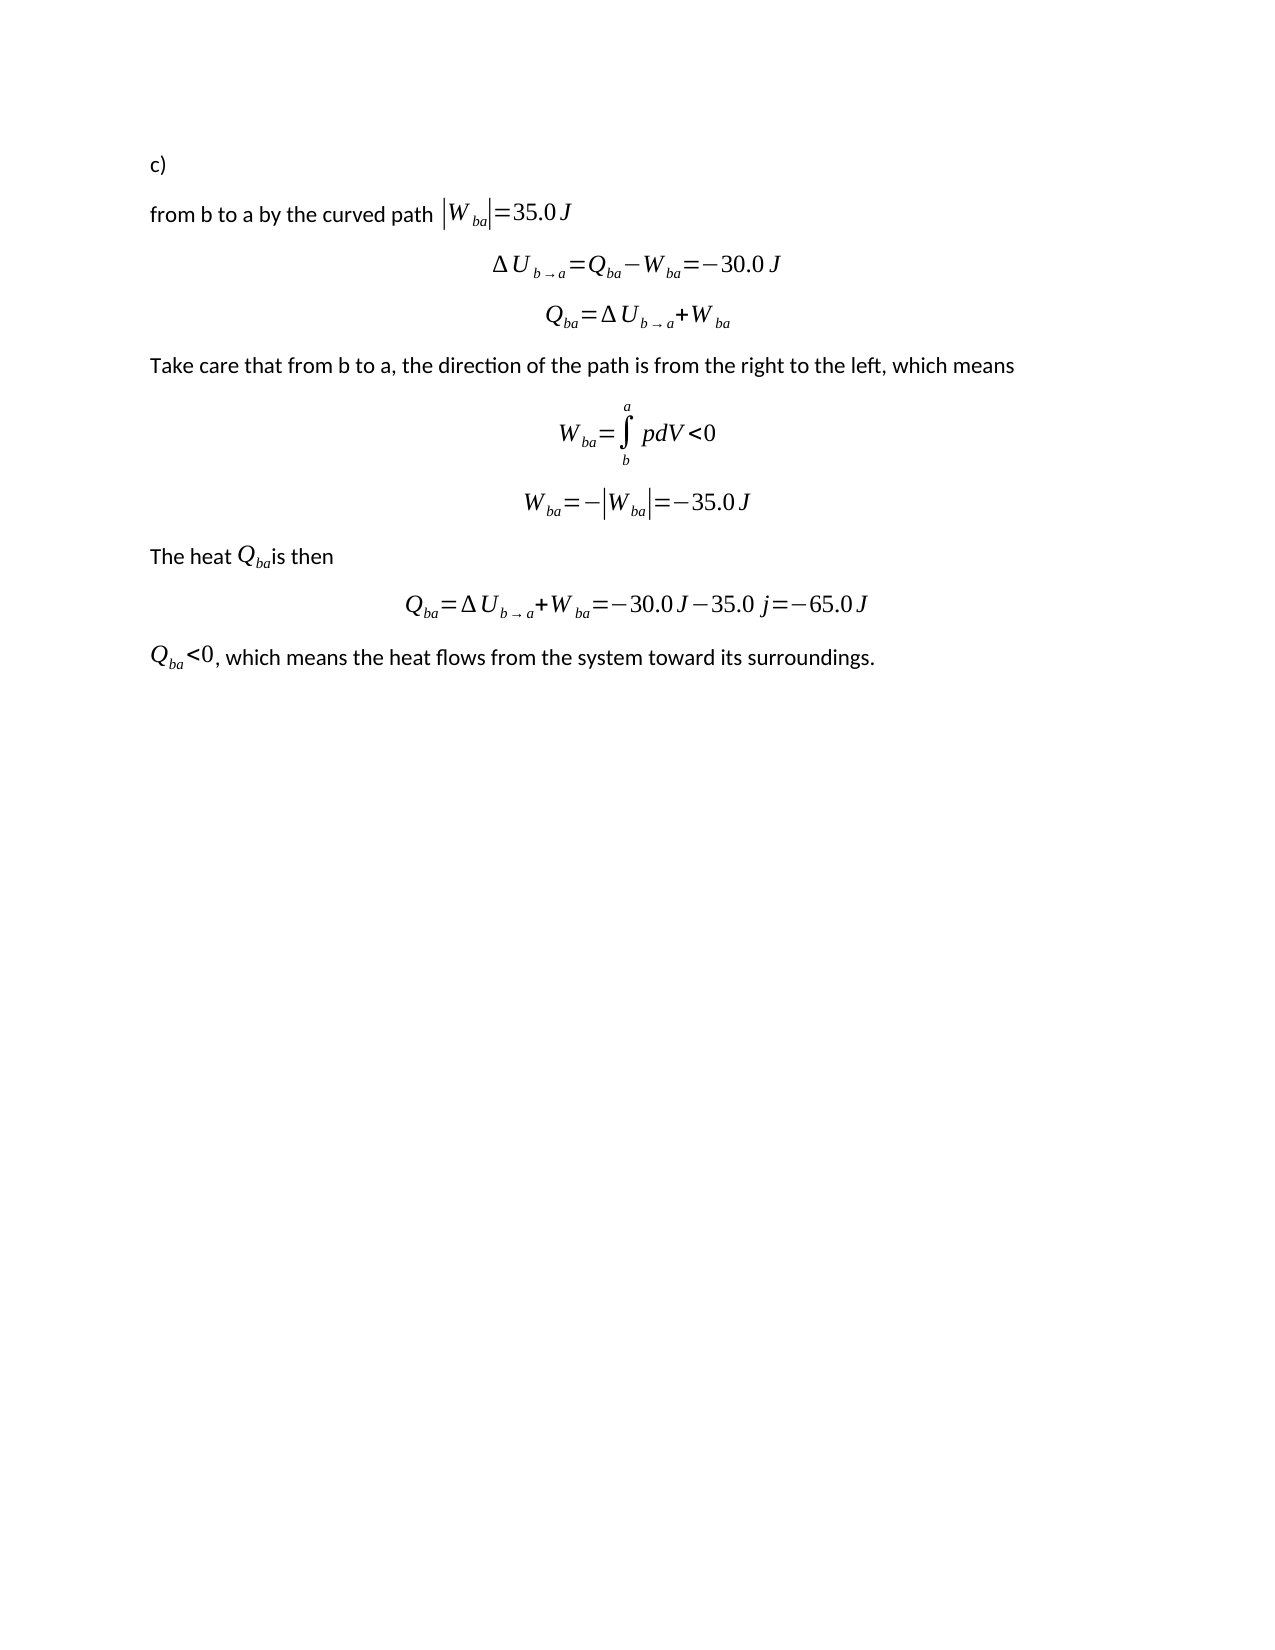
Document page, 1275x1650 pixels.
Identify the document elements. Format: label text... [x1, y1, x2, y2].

text c) [150, 150, 1125, 178]
text Take care that from b to a, the direction of the path is from the right to the left, which means [150, 351, 1125, 379]
text , which means the heat flows from the system toward its surroundings. [150, 641, 1125, 672]
text The heat is then [150, 541, 1125, 572]
text from b to a by the curved path [150, 197, 1125, 231]
